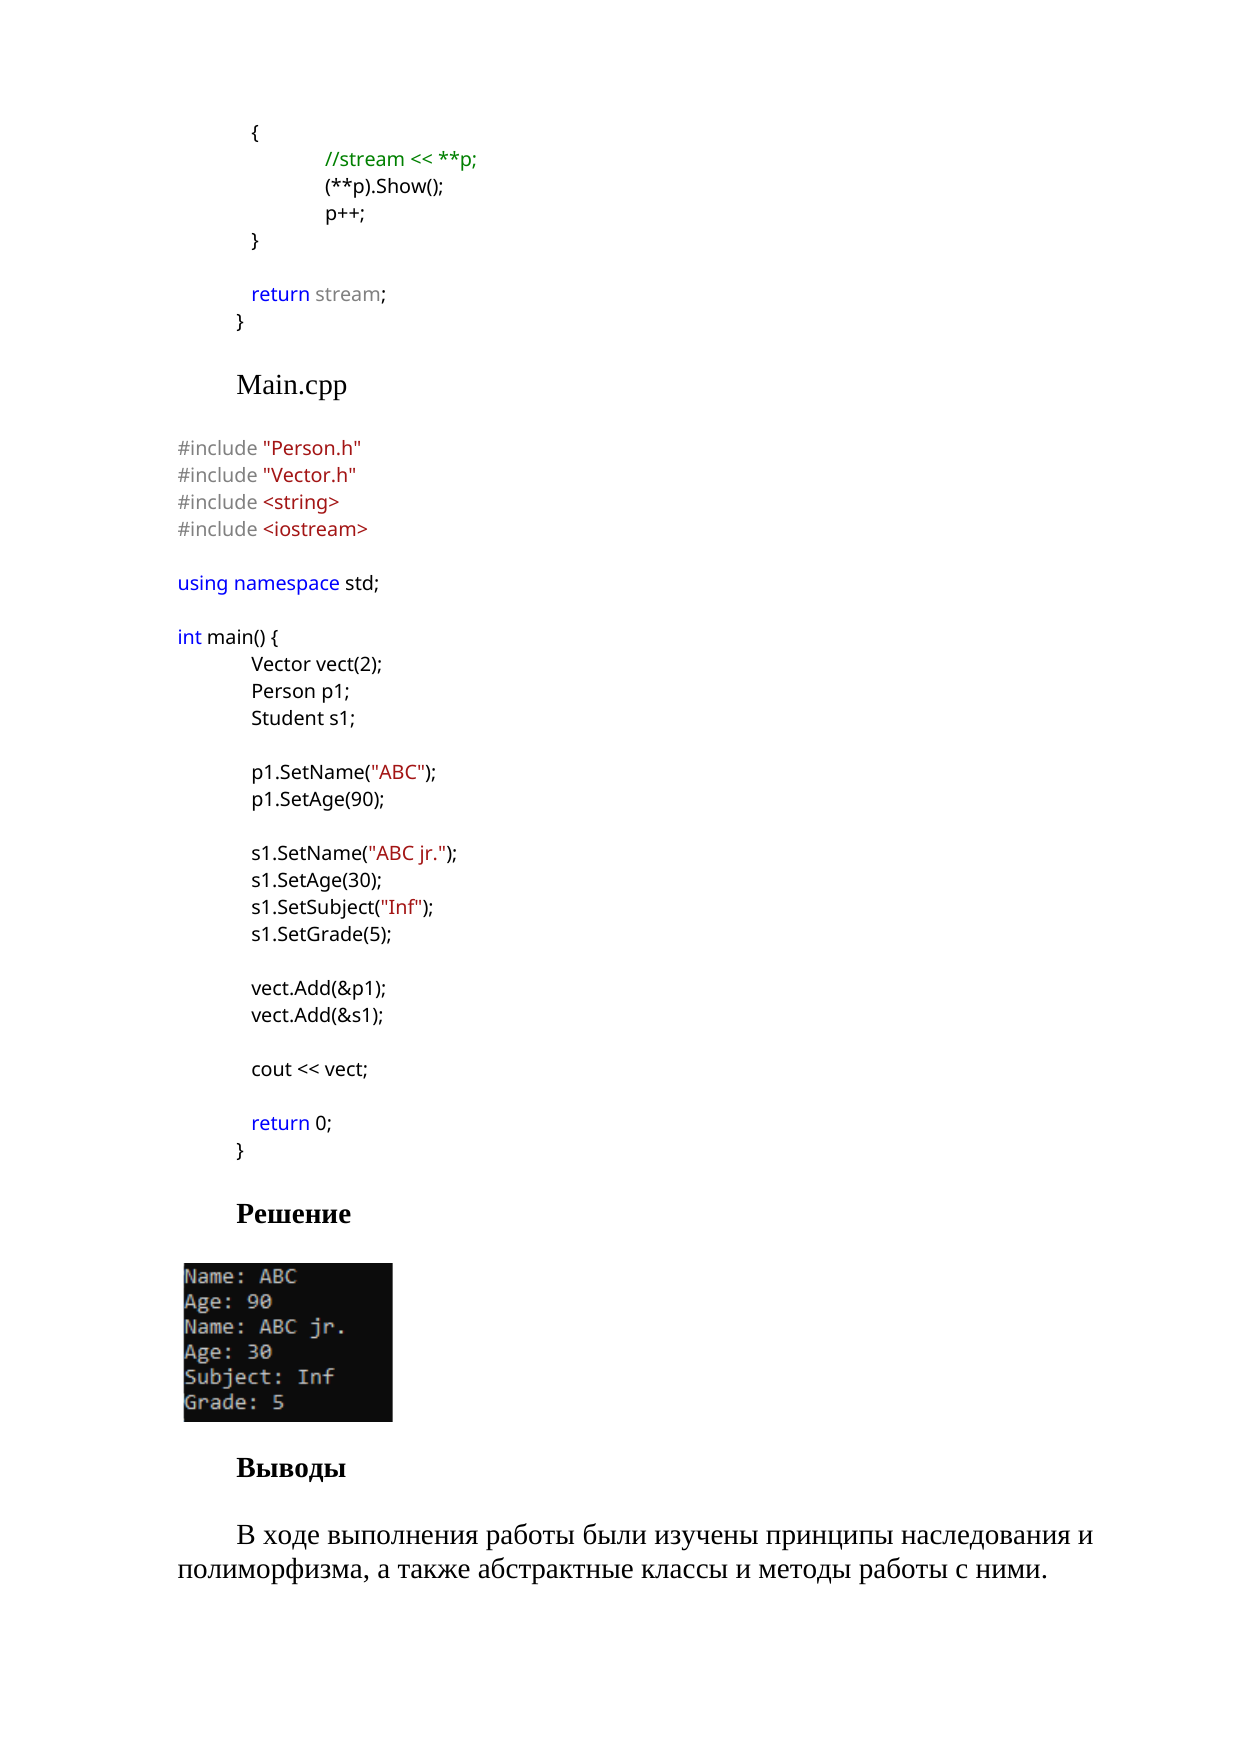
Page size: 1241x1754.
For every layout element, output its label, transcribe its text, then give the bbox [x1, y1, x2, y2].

text Vector vect(2); [177, 650, 1152, 677]
text s1.SetAge(30); [177, 866, 1152, 893]
text #include <string> [177, 488, 1152, 516]
text using namespace std; [177, 569, 1152, 596]
text } [177, 307, 1152, 334]
text s1.SetGrade(5); [177, 920, 1152, 947]
text vect.Add(&s1); [177, 1001, 1152, 1028]
text Student s1; [177, 704, 1152, 731]
text return stream; [177, 280, 1152, 307]
text vect.Add(&p1); [177, 974, 1152, 1001]
text Main.cpp [177, 367, 1152, 401]
text p1.SetAge(90); [177, 785, 1152, 812]
text } [177, 226, 1152, 253]
text #include "Vector.h" [177, 462, 1152, 488]
text Выводы [177, 1450, 1152, 1484]
text cout << vect; [177, 1055, 1152, 1082]
text p++; [177, 199, 1152, 226]
text #include "Person.h" [177, 434, 1152, 462]
text p1.SetName("ABC"); [177, 758, 1152, 785]
text В ходе выполнения работы были изучены принципы наследования и полиморфизма, а также абстрактные классы и методы работы с ними. [177, 1517, 1152, 1584]
text { [177, 118, 1152, 145]
text int main() { [177, 623, 1152, 650]
text #include <iostream> [177, 516, 1152, 542]
text Person p1; [177, 677, 1152, 704]
text s1.SetName("ABC jr."); [177, 839, 1152, 866]
text s1.SetSubject("Inf"); [177, 893, 1152, 920]
text //stream << **p; [177, 145, 1152, 172]
text (**p).Show(); [177, 172, 1152, 199]
text return 0; [177, 1109, 1152, 1136]
text } [177, 1136, 1152, 1163]
picture [183, 1263, 393, 1422]
text Решение [177, 1197, 1152, 1230]
